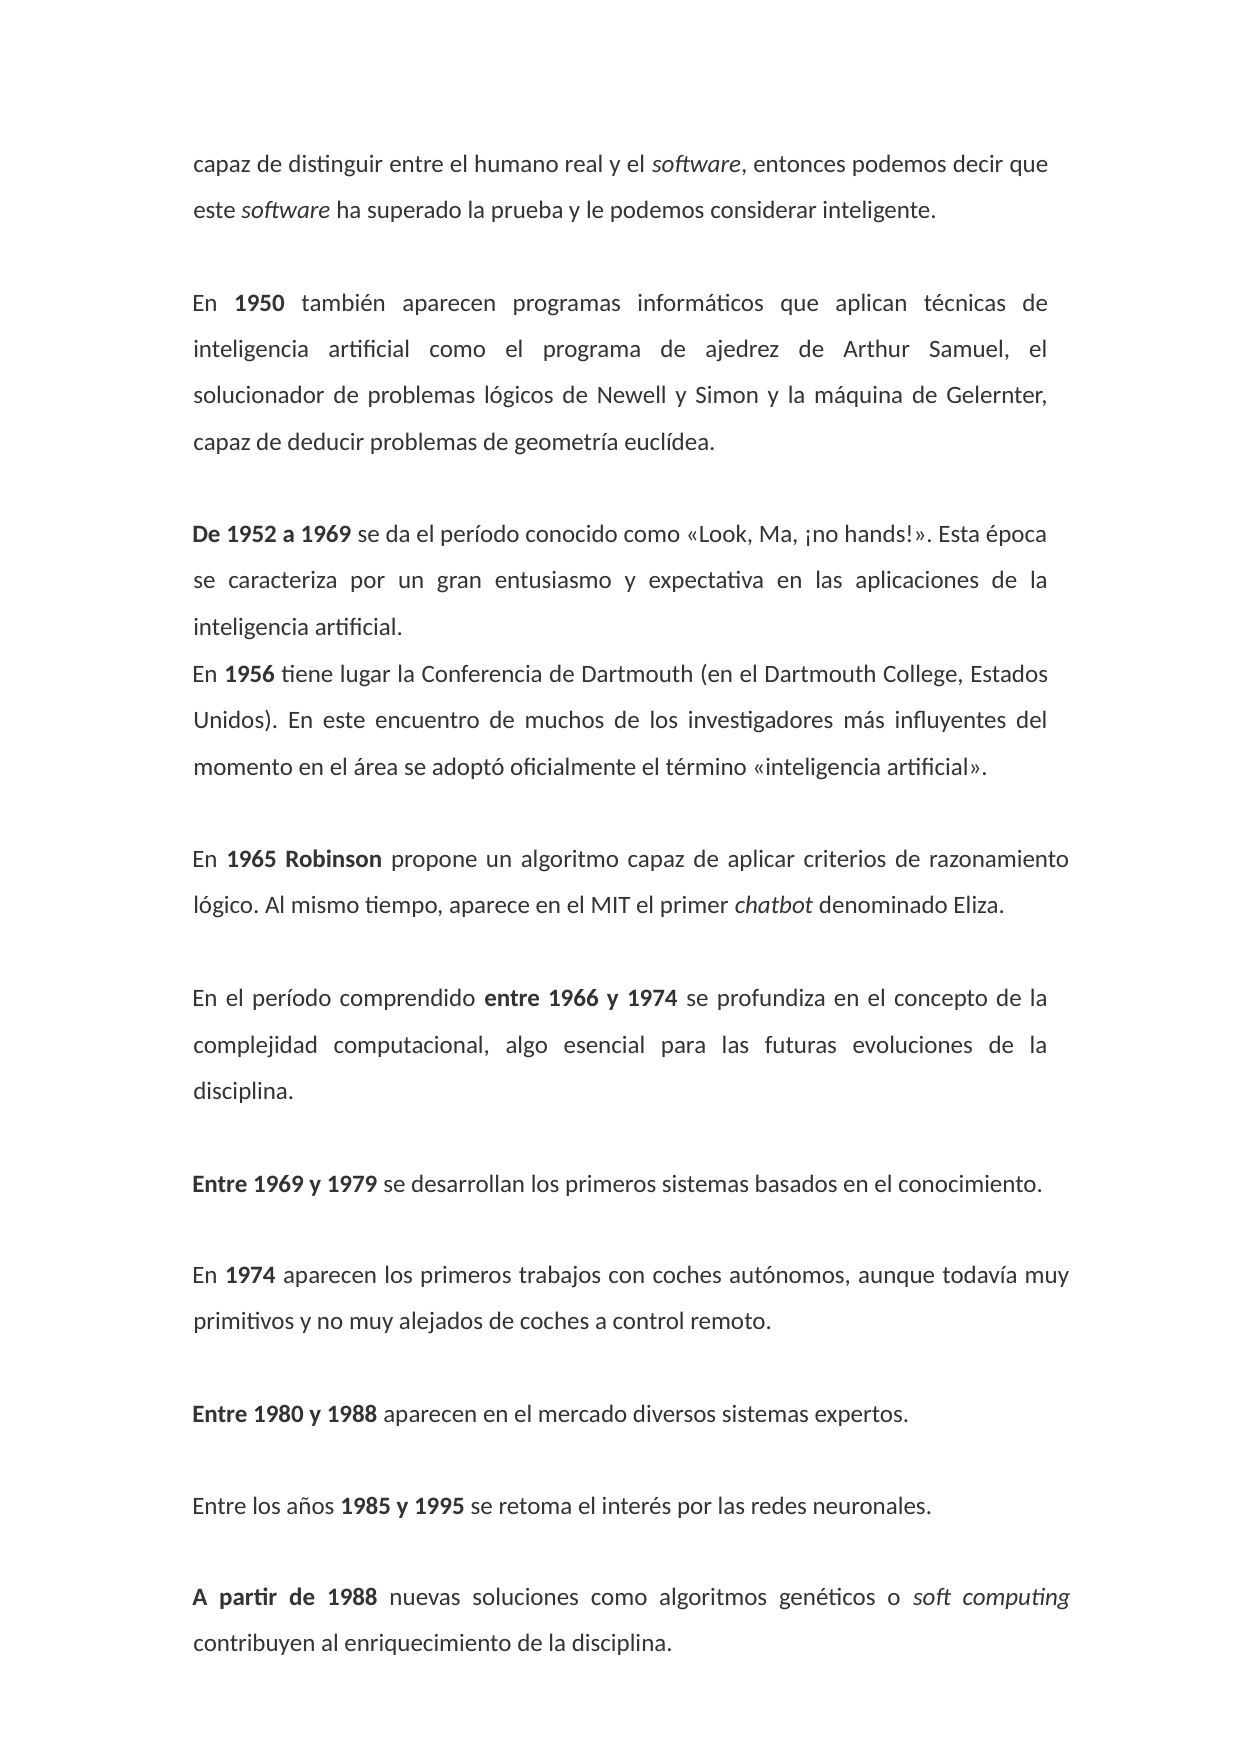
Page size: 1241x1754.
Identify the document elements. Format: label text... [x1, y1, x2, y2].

text En 1965 Robinson propone un algoritmo capaz de aplicar criterios de razonamiento lógico. Al mismo tiempo, aparece en el MIT el primer chatbot denominado Eliza. [192, 843, 1070, 920]
text A partir de 1988 nuevas soluciones como algoritmos genéticos o soft computing contribuyen al enriquecimiento de la disciplina. [192, 1581, 1070, 1658]
text Entre 1969 y 1979 se desarrollan los primeros sistemas basados en el conocimiento. [192, 1168, 1070, 1198]
text En 1950 también aparecen programas informáticos que aplican técnicas de inteligencia artificial como el programa de ajedrez de Arthur Samuel, el solucionador de problemas lógicos de Newell y Simon y la máquina de Gelernter, capaz de deducir problemas de geometría euclídea. [192, 287, 1049, 456]
text En el período comprendido entre 1966 y 1974 se profundiza en el concepto de la complejidad computacional, algo esencial para las futuras evoluciones de la disciplina. [192, 982, 1048, 1106]
text De 1952 a 1969 se da el período conocido como «Look, Ma, ¡no hands!». Esta época se caracteriza por un gran entusiasmo y expectativa en las aplicaciones de la inteligencia artificial. [192, 518, 1048, 642]
text Entre 1980 y 1988 aparecen en el mercado diversos sistemas expertos. [192, 1398, 1070, 1429]
text Entre los años 1985 y 1995 se retoma el interés por las redes neuronales. [192, 1490, 1070, 1520]
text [192, 148, 1048, 224]
text En 1974 aparecen los primeros trabajos con coches autónomos, aunque todavía muy primitivos y no muy alejados de coches a control remoto. [192, 1259, 1070, 1336]
text En 1956 tiene lugar la Conferencia de Dartmouth (en el Dartmouth College, Estados Unidos). En este encuentro de muchos de los investigadores más influyentes del momento en el área se adoptó oficialmente el término «inteligencia artificial». [192, 658, 1049, 781]
